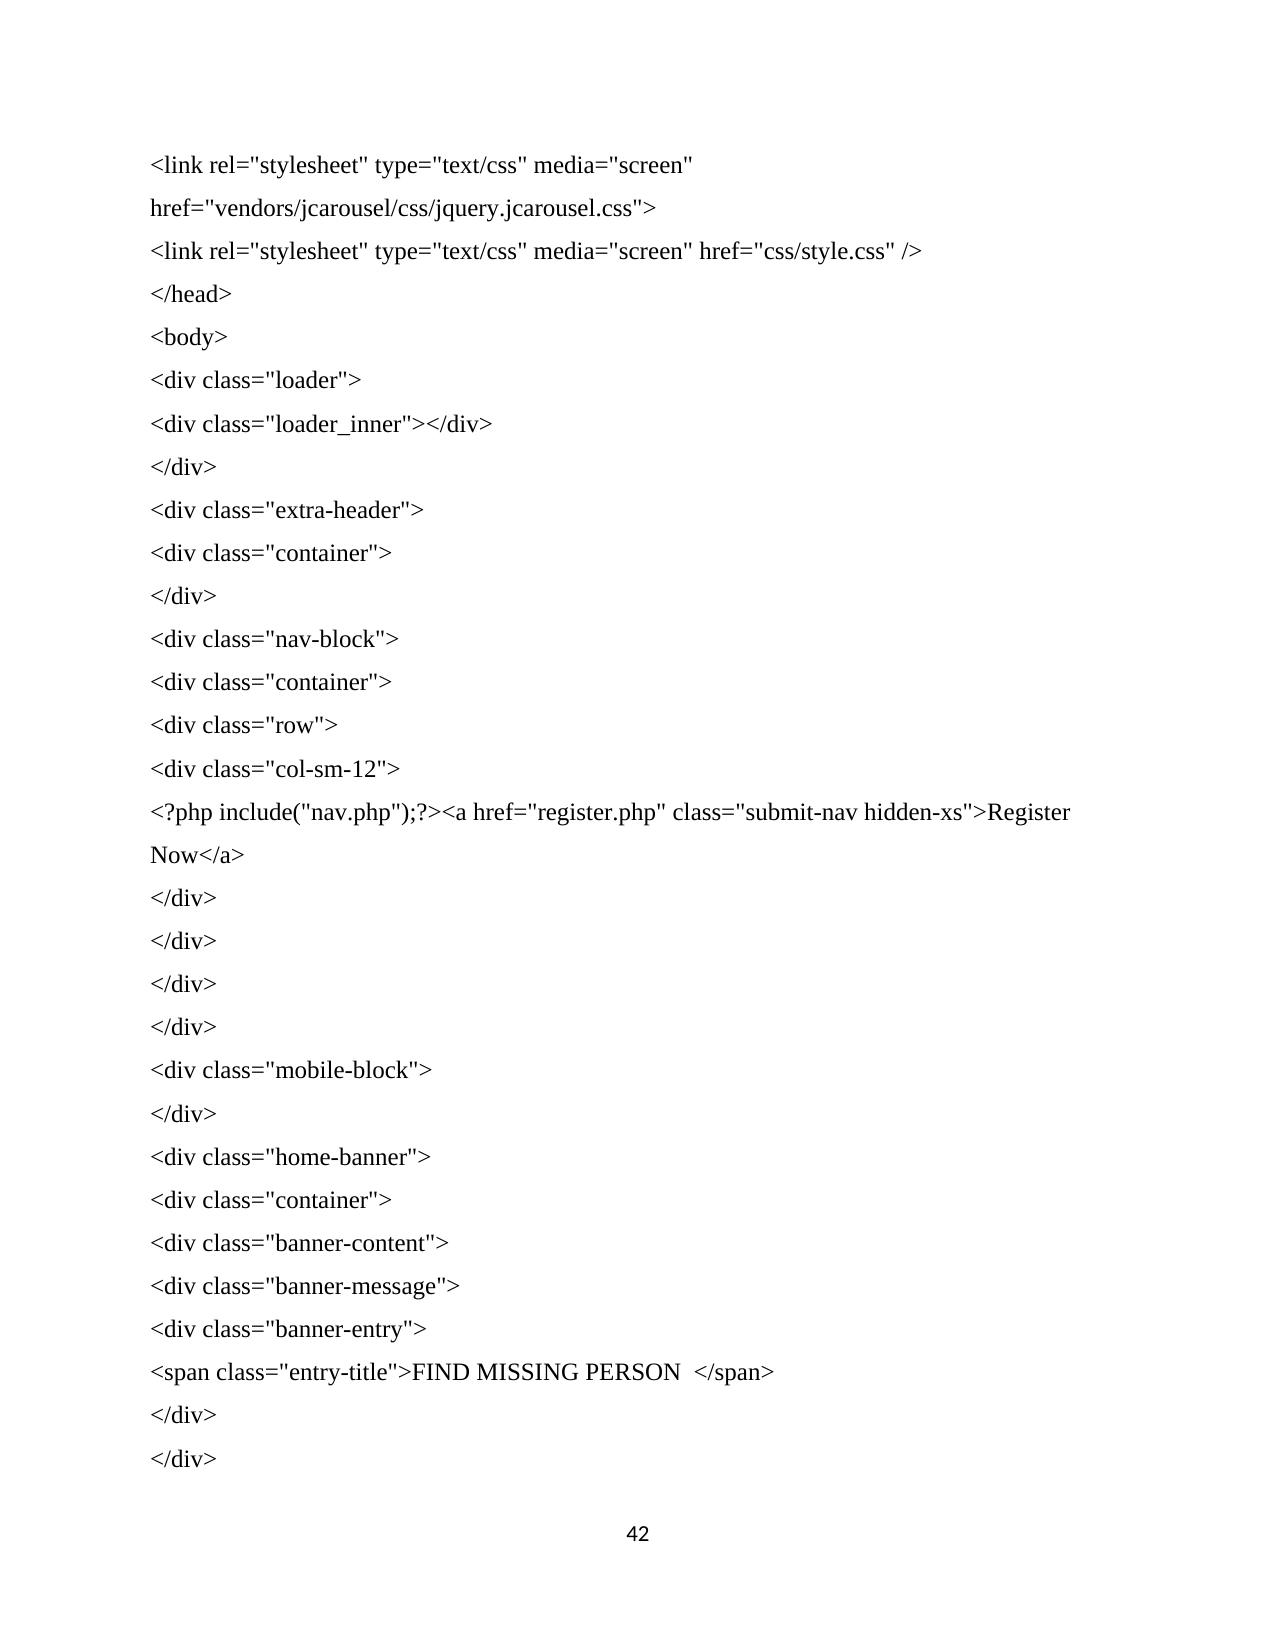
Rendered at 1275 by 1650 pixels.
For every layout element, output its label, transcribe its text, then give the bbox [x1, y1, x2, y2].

text <div class="loader_inner"></div> [150, 409, 1125, 437]
text <div class="container"> [150, 667, 1125, 696]
text </div> [150, 452, 1125, 481]
text <span class="entry-title">FIND MISSING PERSON </span> [150, 1357, 1125, 1386]
text <div class="mobile-block"> [150, 1056, 1125, 1084]
text <div class="nav-block"> [150, 624, 1125, 653]
text <div class="banner-message"> [150, 1271, 1125, 1300]
text </head> [150, 279, 1125, 308]
text </div> [150, 1401, 1125, 1429]
text <div class="banner-content"> [150, 1228, 1125, 1257]
text <?php include("nav.php");?><a href="register.php" class="submit-nav hidden-xs">Register Now</a> [150, 797, 1125, 869]
text <link rel="stylesheet" type="text/css" media="screen" href="vendors/jcarousel/css/jquery.jcarousel.css"> [150, 150, 1125, 222]
text <div class="container"> [150, 1185, 1125, 1214]
text </div> [150, 883, 1125, 912]
text </div> [150, 581, 1125, 610]
text <div class="container"> [150, 538, 1125, 567]
text </div> [150, 1099, 1125, 1127]
text </div> [150, 1012, 1125, 1041]
text <div class="col-sm-12"> [150, 754, 1125, 782]
text </div> [150, 969, 1125, 998]
text <div class="extra-header"> [150, 495, 1125, 524]
text <div class="loader"> [150, 366, 1125, 394]
text </div> [150, 1444, 1125, 1472]
text <link rel="stylesheet" type="text/css" media="screen" href="css/style.css" /> [150, 236, 1125, 265]
text </div> [150, 926, 1125, 955]
text <div class="banner-entry"> [150, 1314, 1125, 1343]
text <body> [150, 322, 1125, 351]
text <div class="home-banner"> [150, 1142, 1125, 1171]
text <div class="row"> [150, 711, 1125, 739]
